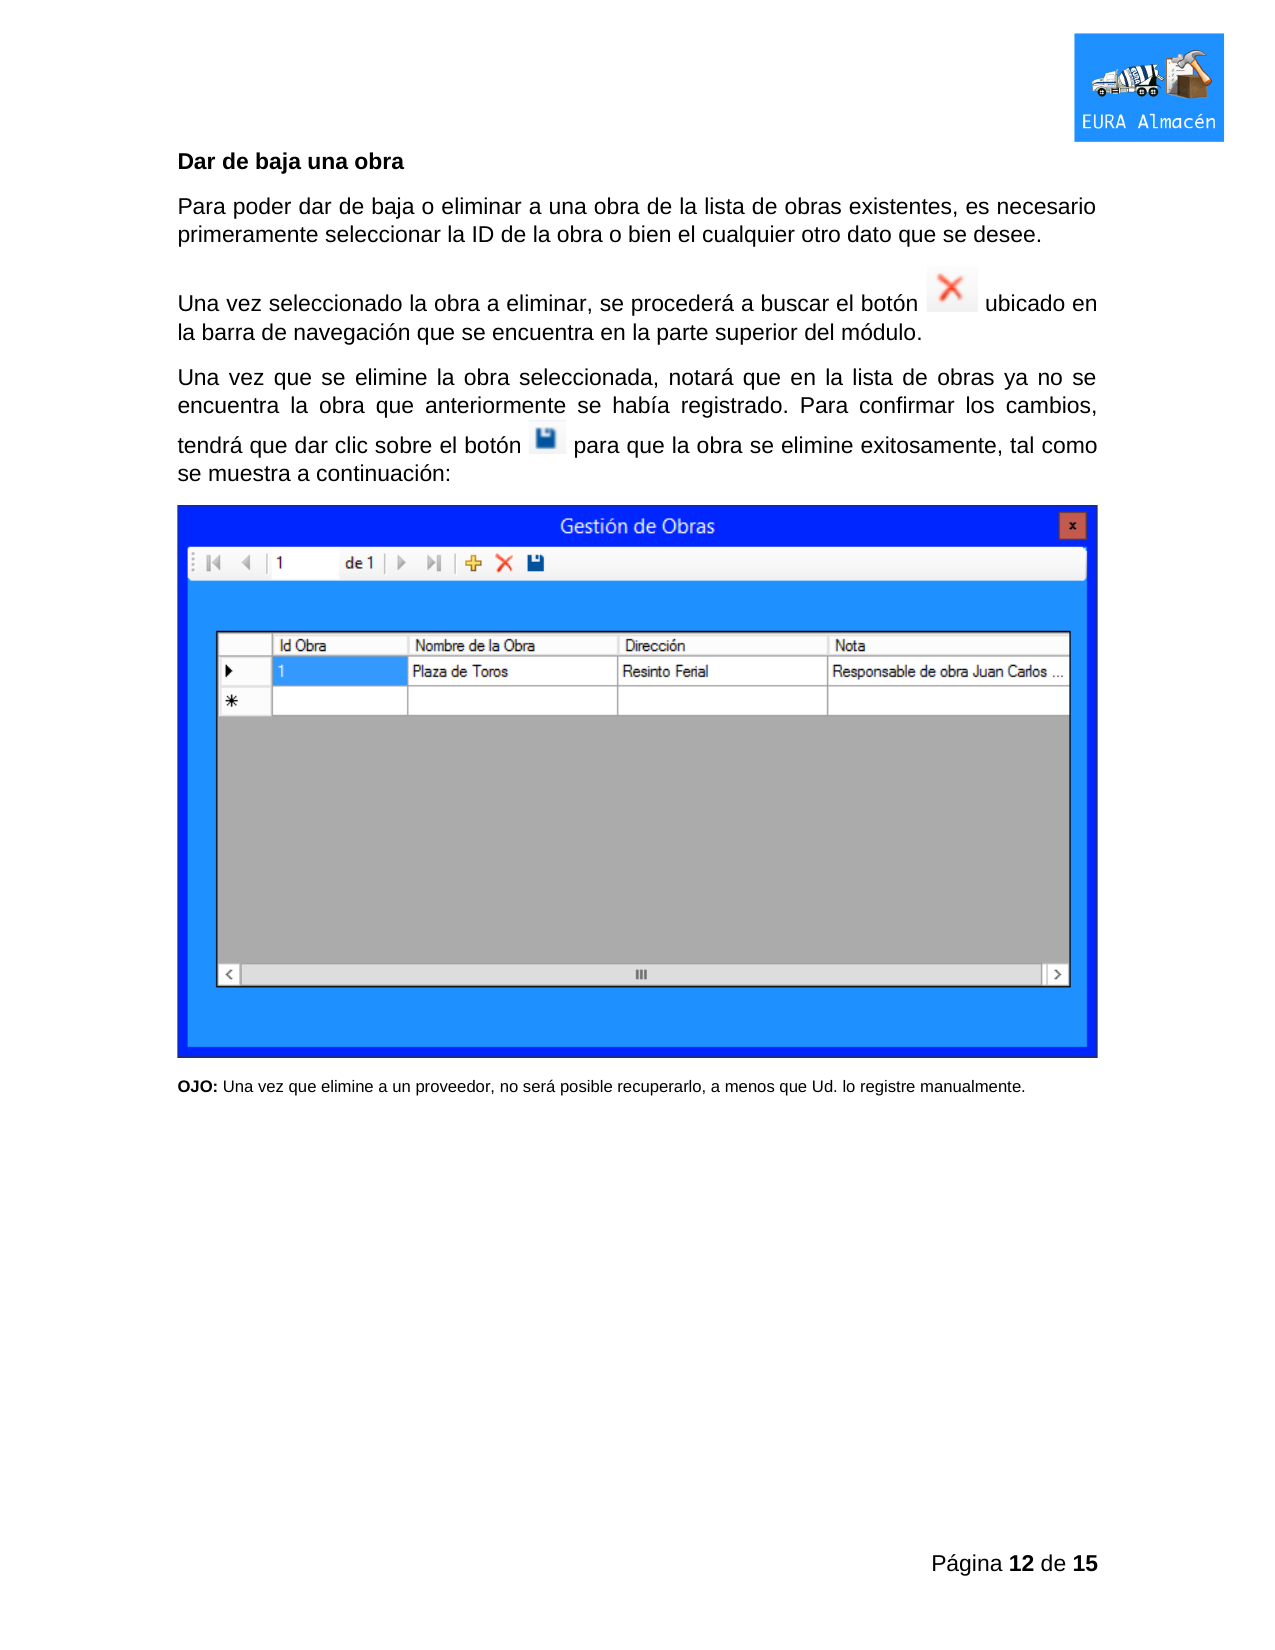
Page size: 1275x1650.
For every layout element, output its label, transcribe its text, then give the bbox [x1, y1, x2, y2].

picture [177, 505, 1098, 1058]
picture [926, 266, 979, 312]
picture [528, 420, 567, 454]
text Una vez que se elimine la obra seleccionada, notará que en la lista de obras ya no se encuentra la obra que anteriormente se había registrado. Para confirmar los cambios, tendrá que dar clic sobre el botón para que la obra se elimine exitosamente, tal como se muestra a continuación: [177, 364, 1098, 487]
text Una vez seleccionado la obra a eliminar, se procederá a buscar el botón ubicado en la barra de navegación que se encuentra en la parte superior del módulo. [177, 266, 1098, 345]
text Para poder dar de baja o eliminar a una obra de la lista de obras existentes, es necesario primeramente seleccionar la ID de la obra o bien el cualquier otro dato que se desee. [177, 193, 1098, 247]
picture [1071, 31, 1225, 141]
text OJO: Una vez que elimine a un proveedor, no será posible recuperarlo, a menos que Ud. lo registre manualmente. [177, 1077, 1098, 1096]
text Dar de baja una obra [177, 148, 1098, 174]
